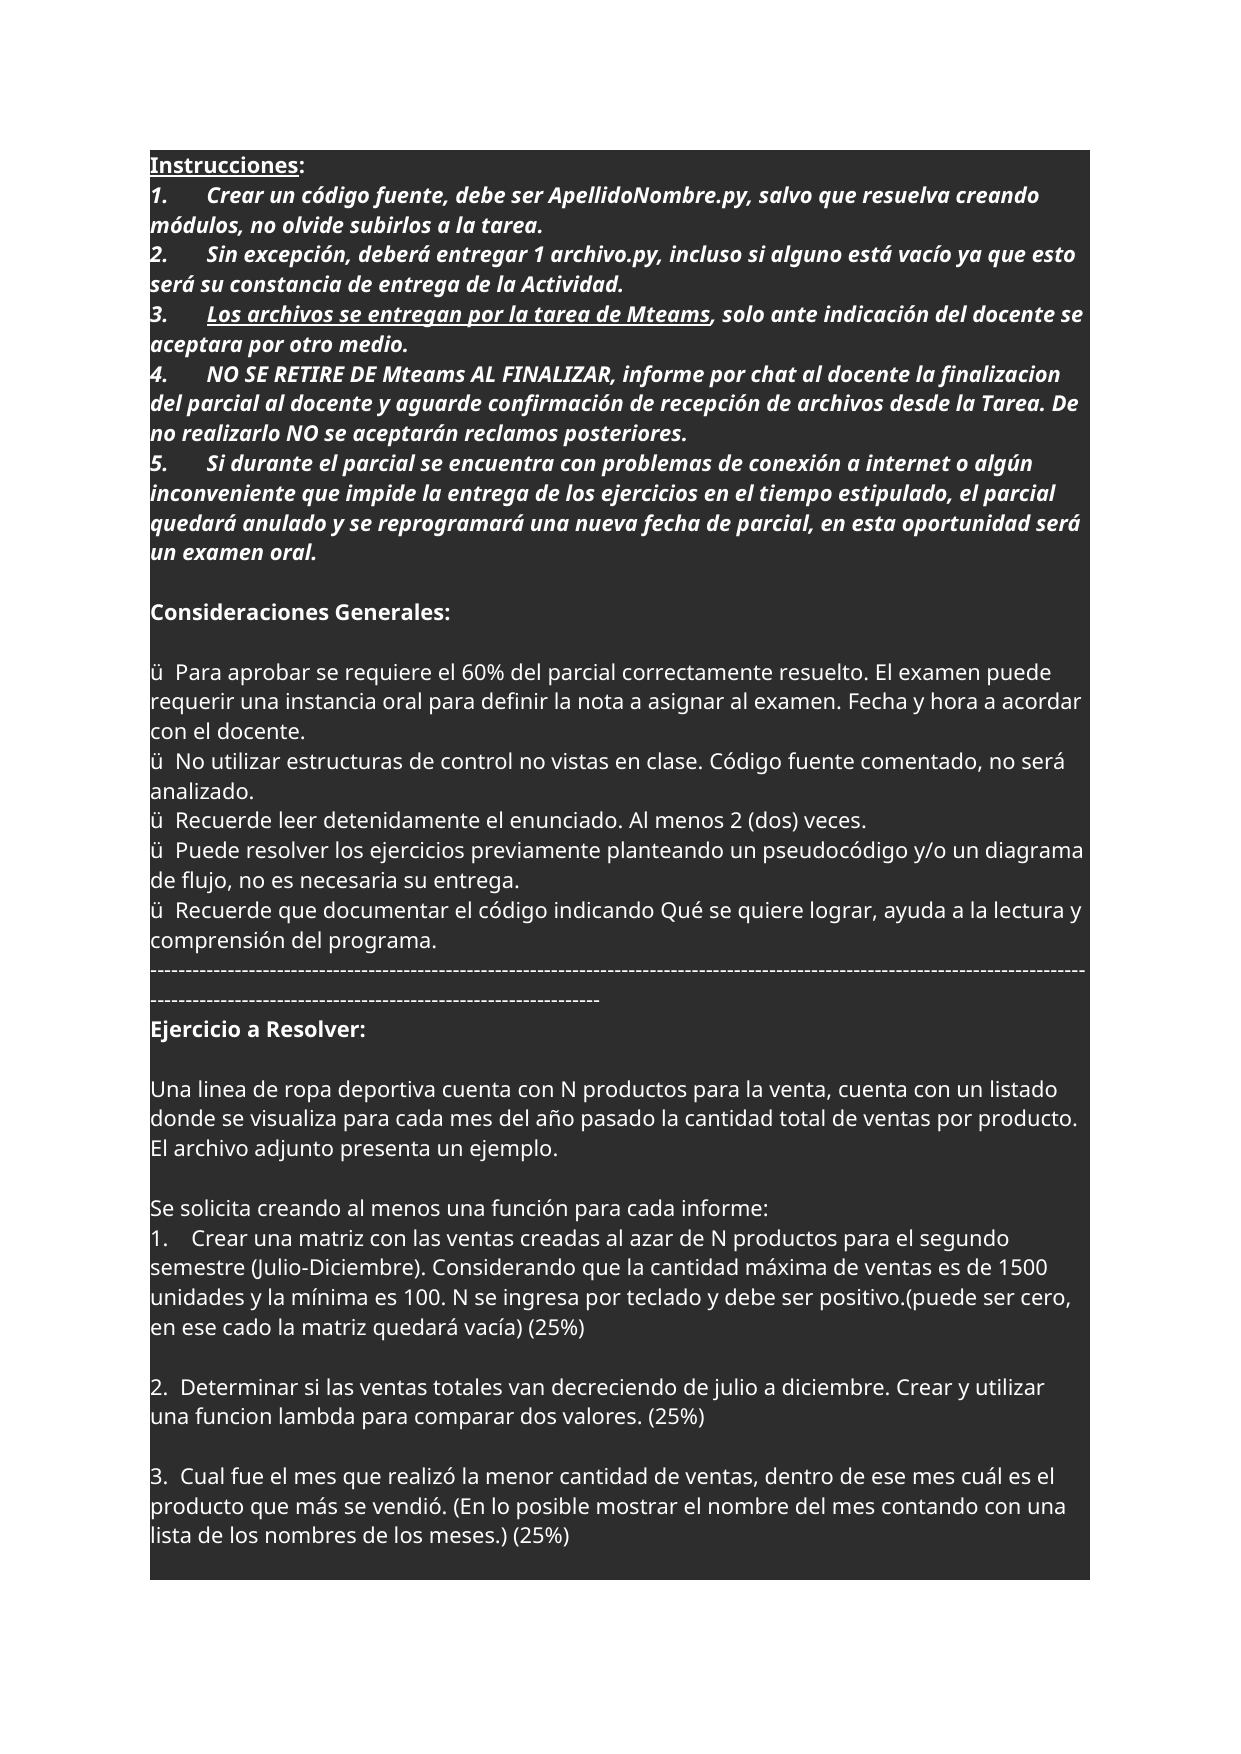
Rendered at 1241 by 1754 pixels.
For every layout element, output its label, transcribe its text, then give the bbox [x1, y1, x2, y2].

text ----------------------------------------------------------------------------------------------------------------------------------------------------------------------------------------------------- [150, 954, 1090, 1014]
text 1. Crear una matriz con las ventas creadas al azar de N productos para el segundo semestre (Julio-Diciembre). Considerando que la cantidad máxima de ventas es de 1500 unidades y la mínima es 100. N se ingresa por teclado y debe ser positivo.(puede ser cero, en ese cado la matriz quedará vacía) (25%) [150, 1222, 1090, 1342]
text Consideraciones Generales: [150, 597, 1090, 627]
text 5. Si durante el parcial se encuentra con problemas de conexión a internet o algún inconveniente que impide la entrega de los ejercicios en el tiempo estipulado, el parcial quedará anulado y se reprogramará una nueva fecha de parcial, en esta oportunidad será un examen oral. [150, 448, 1090, 567]
text 2. Sin excepción, deberá entregar 1 archivo.py, incluso si alguno está vacío ya que esto será su constancia de entrega de la Actividad. [150, 239, 1090, 299]
text 3. Cual fue el mes que realizó la menor cantidad de ventas, dentro de ese mes cuál es el producto que más se vendió. (En lo posible mostrar el nombre del mes contando con una lista de los nombres de los meses.) (25%) [150, 1461, 1090, 1550]
text 1. Crear un código fuente, debe ser ApellidoNombre.py, salvo que resuelva creando módulos, no olvide subirlos a la tarea. [150, 180, 1090, 239]
text 4. NO SE RETIRE DE Mteams AL FINALIZAR, informe por chat al docente la finalizacion del parcial al docente y aguarde confirmación de recepción de archivos desde la Tarea. De no realizarlo NO se aceptarán reclamos posteriores. [150, 358, 1090, 448]
text ü Para aprobar se requiere el 60% del parcial correctamente resuelto. El examen puede requerir una instancia oral para definir la nota a asignar al examen. Fecha y hora a acordar con el docente. [150, 656, 1090, 746]
text Se solicita creando al menos una función para cada informe: [150, 1193, 1090, 1222]
text 3. Los archivos se entregan por la tarea de Mteams, solo ante indicación del docente se aceptara por otro medio. [150, 299, 1090, 358]
text Instrucciones: [150, 150, 1090, 180]
text 2. Determinar si las ventas totales van decreciendo de julio a diciembre. Crear y utilizar una funcion lambda para comparar dos valores. (25%) [150, 1371, 1090, 1431]
text ü Puede resolver los ejercicios previamente planteando un pseudocódigo y/o un diagrama de flujo, no es necesaria su entrega. [150, 835, 1090, 895]
text Ejercicio a Resolver: [150, 1014, 1090, 1044]
text Una linea de ropa deportiva cuenta con N productos para la venta, cuenta con un listado donde se visualiza para cada mes del año pasado la cantidad total de ventas por producto. El archivo adjunto presenta un ejemplo. [150, 1073, 1090, 1163]
text ü Recuerde leer detenidamente el enunciado. Al menos 2 (dos) veces. [150, 805, 1090, 835]
text ü Recuerde que documentar el código indicando Qué se quiere lograr, ayuda a la lectura y comprensión del programa. [150, 895, 1090, 954]
text ü No utilizar estructuras de control no vistas en clase. Código fuente comentado, no será analizado. [150, 746, 1090, 805]
